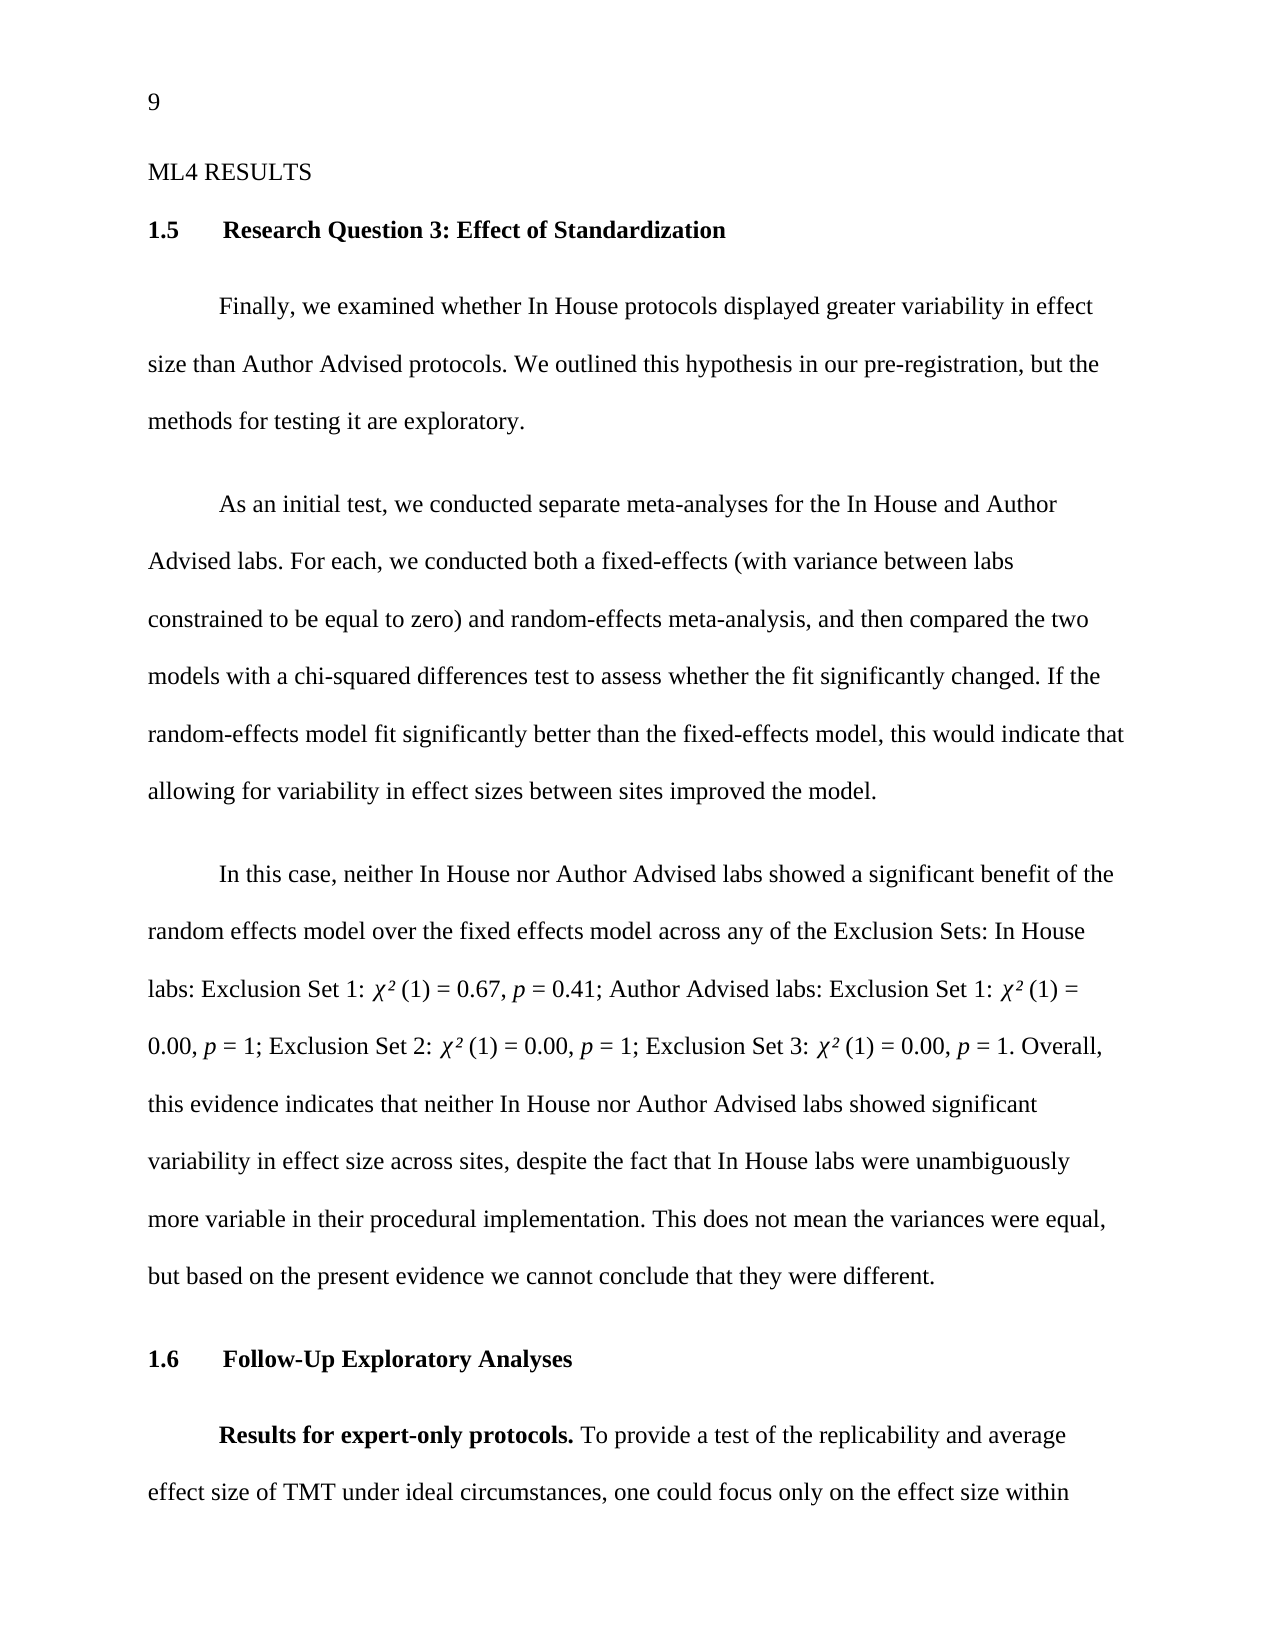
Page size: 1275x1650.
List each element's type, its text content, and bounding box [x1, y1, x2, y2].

text As an initial test, we conducted separate meta-analyses for the In House and Author Advised labs. For each, we conducted both a fixed-effects (with variance between labs constrained to be equal to zero) and random-effects meta-analysis, and then compared the two models with a chi-squared differences test to assess whether the fit significantly changed. If the random-effects model fit significantly better than the fixed-effects model, this would indicate that allowing for variability in effect sizes between sites improved the model. [148, 489, 1127, 805]
text Finally, we examined whether In House protocols displayed greater variability in effect size than Author Advised protocols. We outlined this hypothesis in our pre-registration, but the methods for testing it are exploratory. [148, 291, 1127, 435]
subtitle 1.5 Research Question 3: Effect of Standardization [148, 215, 1127, 244]
subtitle 1.6 Follow-Up Exploratory Analyses [148, 1344, 1127, 1372]
